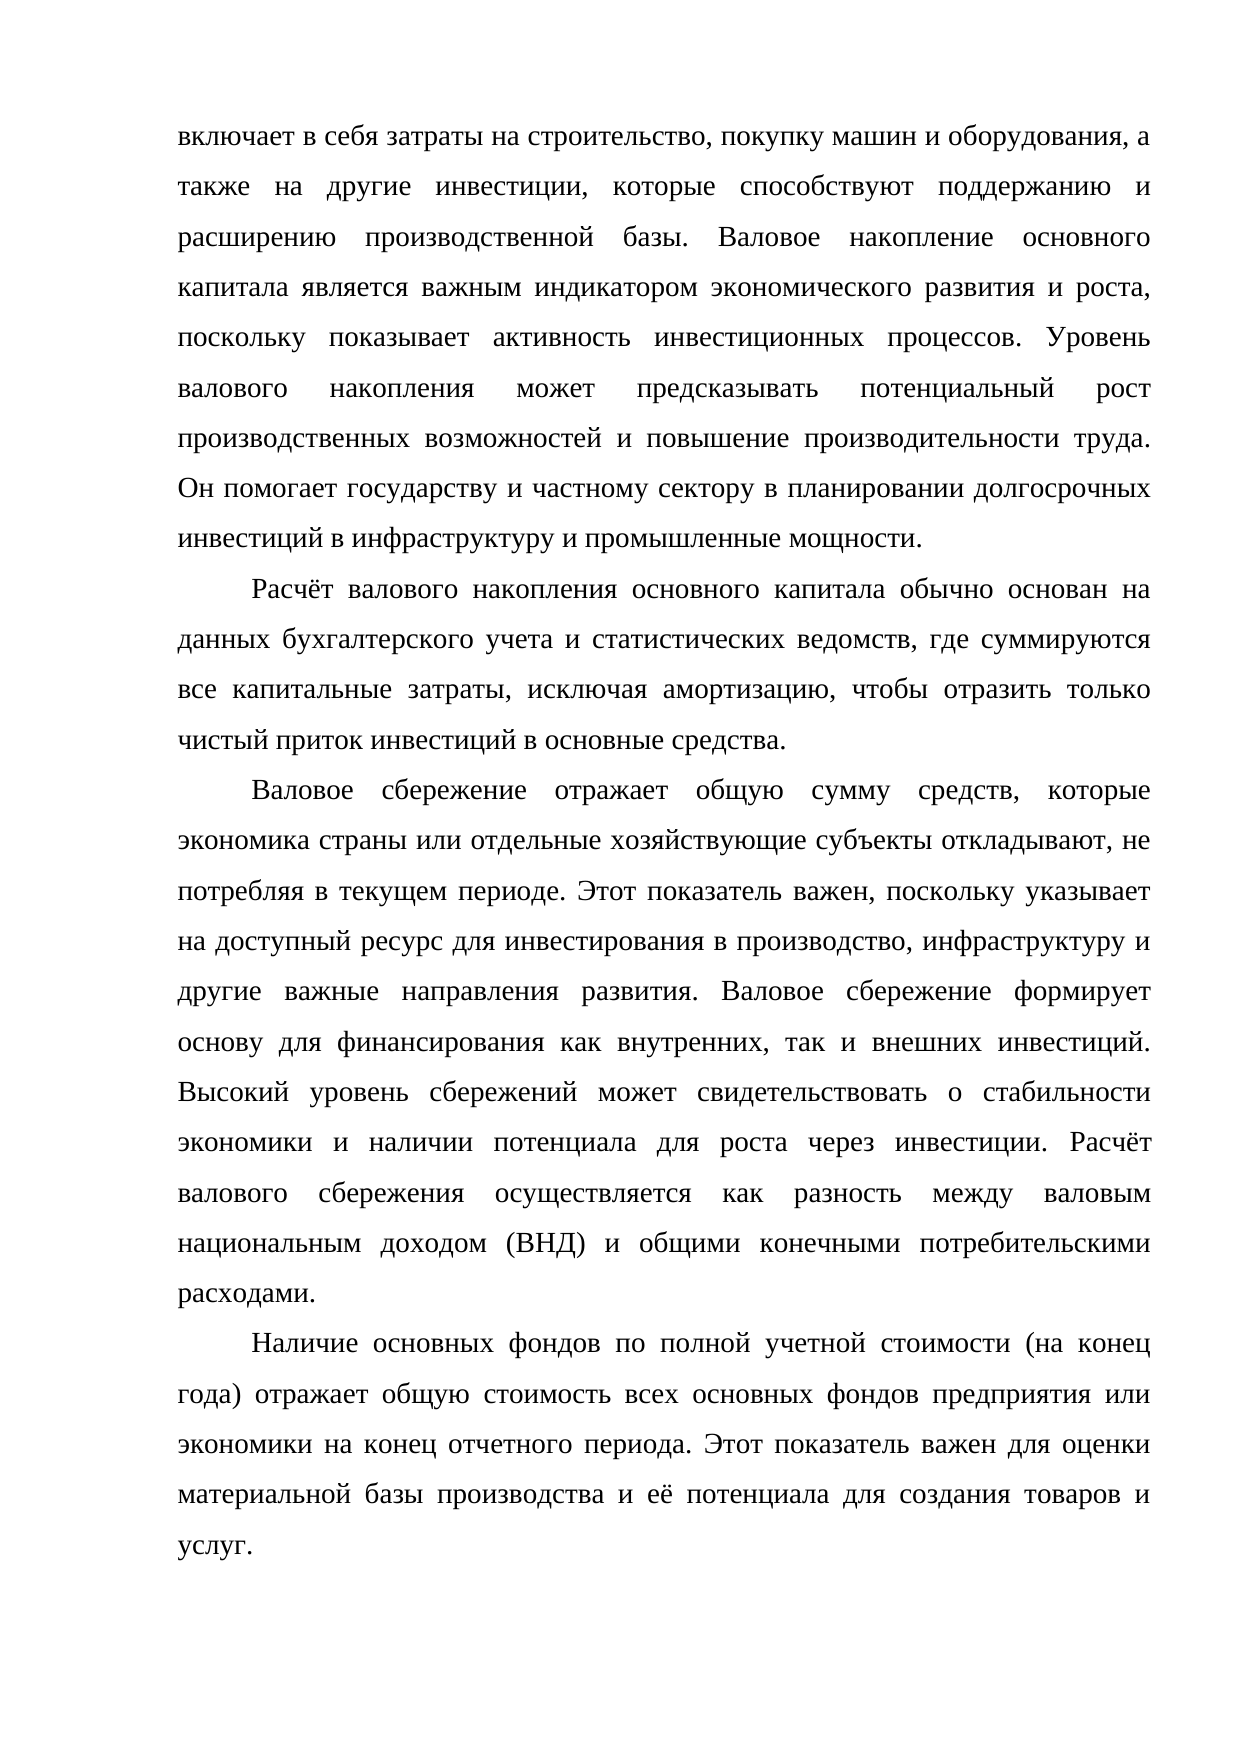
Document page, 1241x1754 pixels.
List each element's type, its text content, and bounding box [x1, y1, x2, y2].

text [177, 118, 1152, 554]
text Наличие основных фондов по полной учетной стоимости (на конец года) отражает общую стоимость всех основных фондов предприятия или экономики на конец отчетного периода. Этот показатель важен для оценки материальной базы производства и её потенциала для создания товаров и услуг. [177, 1326, 1152, 1560]
text Расчёт валового накопления основного капитала обычно основан на данных бухгалтерского учета и статистических ведомств, где суммируются все капитальные затраты, исключая амортизацию, чтобы отразить только чистый приток инвестиций в основные средства. [177, 571, 1152, 755]
text Валовое сбережение отражает общую сумму средств, которые экономика страны или отдельные хозяйствующие субъекты откладывают, не потребляя в текущем периоде. Этот показатель важен, поскольку указывает на доступный ресурс для инвестирования в производство, инфраструктуру и другие важные направления развития. Валовое сбережение формирует основу для финансирования как внутренних, так и внешних инвестиций. Высокий уровень сбережений может свидетельствовать о стабильности экономики и наличии потенциала для роста через инвестиции. Расчёт валового сбережения осуществляется как разность между валовым национальным доходом (ВНД) и общими конечными потребительскими расходами. [177, 772, 1152, 1309]
